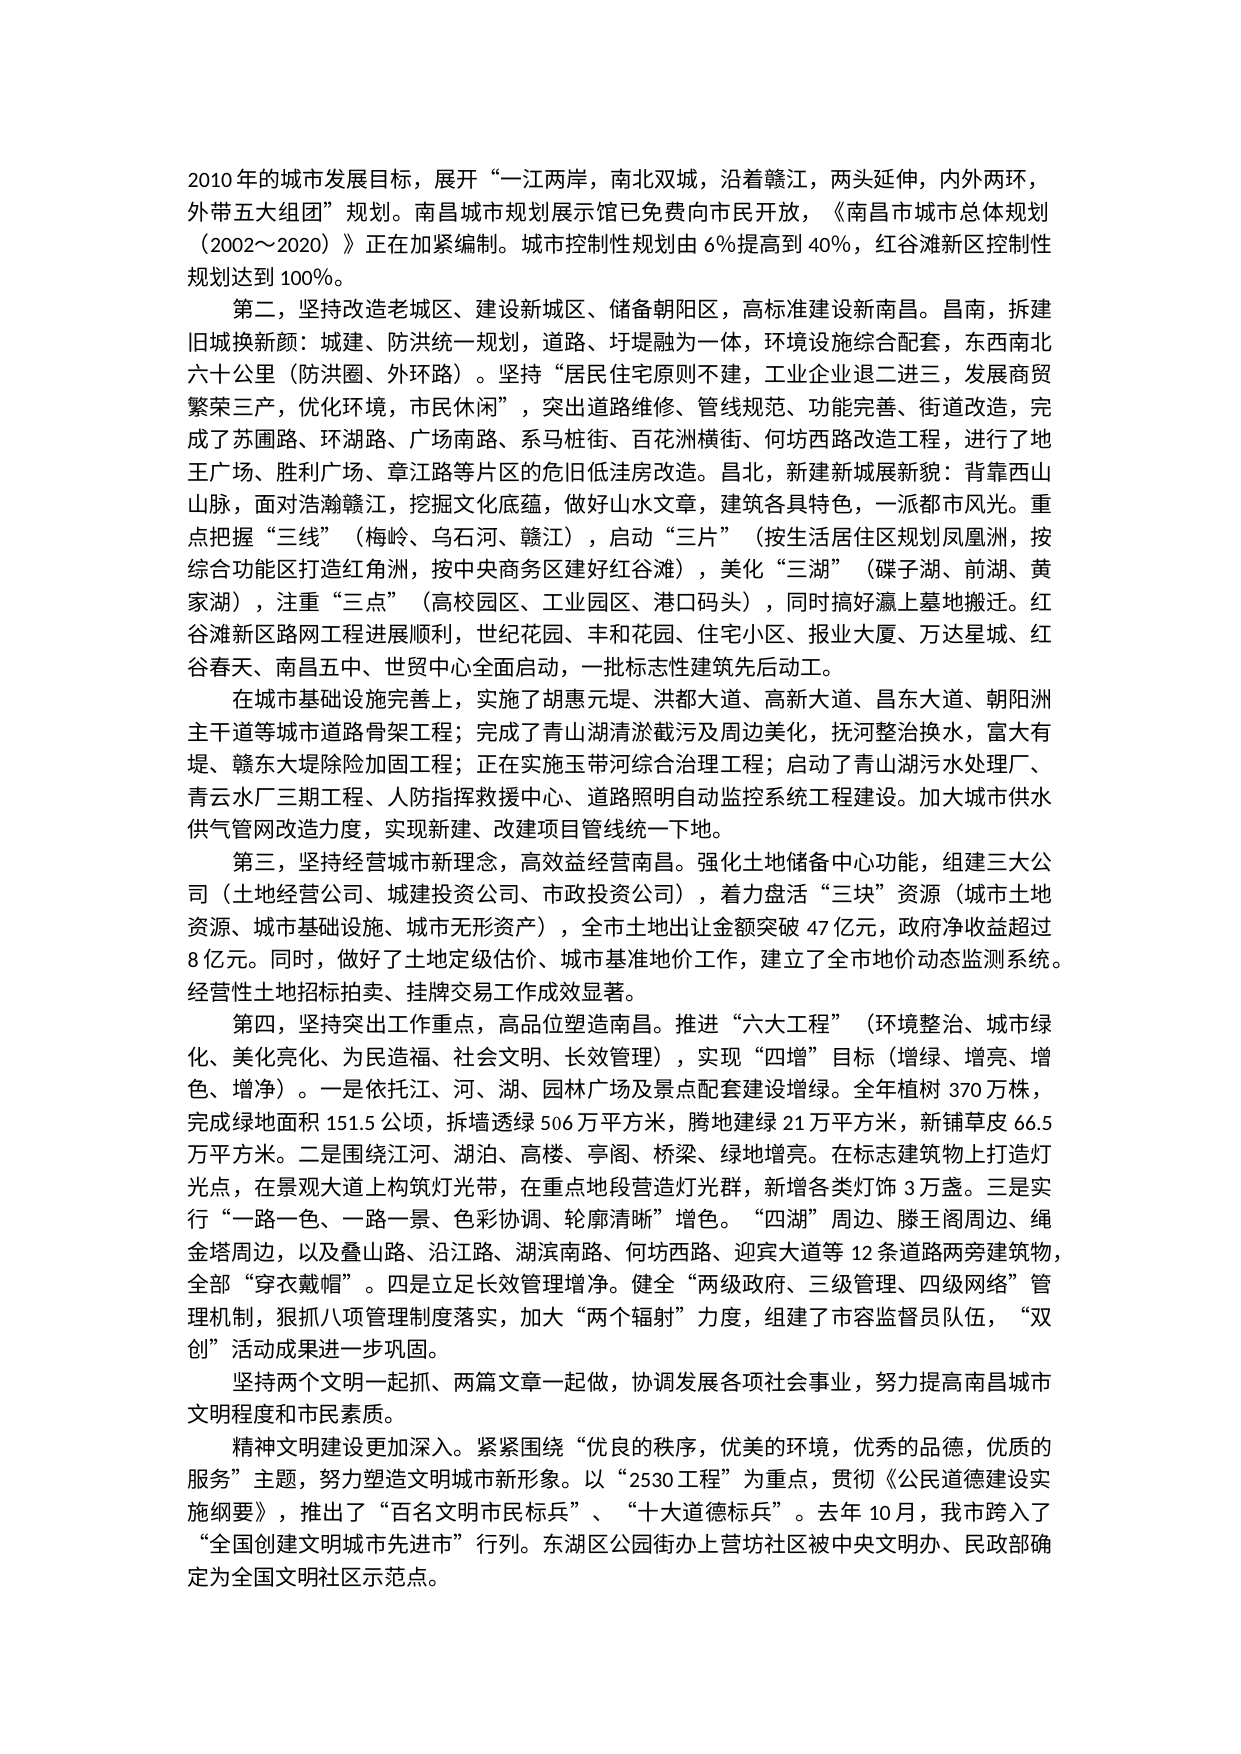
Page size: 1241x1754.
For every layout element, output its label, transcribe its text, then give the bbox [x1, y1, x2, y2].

text 第三，坚持经营城市新理念，高效益经营南昌。强化土地储备中心功能，组建三大公司（土地经营公司、城建投资公司、市政投资公司），着力盘活“三块”资源（城市土地资源、城市基础设施、城市无形资产），全市土地出让金额突破47亿元，政府净收益超过8亿元。同时，做好了土地定级估价、城市基准地价工作，建立了全市地价动态监测系统。经营性土地招标拍卖、挂牌交易工作成效显著。 [187, 844, 1053, 1007]
text 第二，坚持改造老城区、建设新城区、储备朝阳区，高标准建设新南昌。昌南，拆建旧城换新颜：城建、防洪统一规划，道路、圩堤融为一体，环境设施综合配套，东西南北六十公里（防洪圈、外环路）。坚持“居民住宅原则不建，工业企业退二进三，发展商贸，繁荣三产，优化环境，市民休闲”，突出道路维修、管线规范、功能完善、街道改造，完成了苏圃路、环湖路、广场南路、系马桩街、百花洲横街、何坊西路改造工程，进行了地王广场、胜利广场、章江路等片区的危旧低洼房改造。昌北，新建新城展新貌：背靠西山山脉，面对浩瀚赣江，挖掘文化底蕴，做好山水文章，建筑各具特色，一派都市风光。重点把握“三线”（梅岭、乌石河、赣江），启动“三片”（按生活居住区规划凤凰洲，按综合功能区打造红角洲，按中央商务区建好红谷滩），美化“三湖”（碟子湖、前湖、黄家湖），注重“三点”（高校园区、工业园区、港口码头），同时搞好瀛上墓地搬迁。红谷滩新区路网工程进展顺利，世纪花园、丰和花园、住宅小区、报业大厦、万达星城、红谷春天、南昌五中、世贸中心全面启动，一批标志性建筑先后动工。 [187, 292, 1053, 682]
text 精神文明建设更加深入。紧紧围绕“优良的秩序，优美的环境，优秀的品德，优质的服务”主题，努力塑造文明城市新形象。以“2530工程”为重点，贯彻《公民道德建设实施纲要》，推出了“百名文明市民标兵”、“十大道德标兵”。去年10月，我市跨入了“全国创建文明城市先进市”行列。东湖区公园街办上营坊社区被中央文明办、民政部确定为全国文明社区示范点。 [187, 1429, 1053, 1592]
text 第四，坚持突出工作重点，高品位塑造南昌。推进“六大工程”（环境整治、城市绿化、美化亮化、为民造福、社会文明、长效管理），实现“四增”目标（增绿、增亮、增色、增净）。一是依托江、河、湖、园林广场及景点配套建设增绿。全年植树370万株，完成绿地面积151.5公顷，拆墙透绿56万平方米，腾地建绿21万平方米，新铺草皮66.5万平方米。二是围绕江河、湖泊、高楼、亭阁、桥梁、绿地增亮。在标志建筑物上打造灯光点，在景观大道上构筑灯光带，在重点地段营造灯光群，新增各类灯饰3万盏。三是实行“一路一色、一路一景、色彩协调、轮廓清晰”增色。“四湖”周边、滕王阁周边、绳金塔周边，以及叠山路、沿江路、湖滨南路、何坊西路、迎宾大道等12条道路两旁建筑物，全部“穿衣戴帽”。四是立足长效管理增净。健全“两级政府、三级管理、四级网络”管理机制，狠抓八项管理制度落实，加大“两个辐射”力度，组建了市容监督员队伍，“双创”活动成果进一步巩固。 [187, 1007, 1053, 1364]
text 坚持两个文明一起抓、两篇文章一起做，协调发展各项社会事业，努力提高南昌城市文明程度和市民素质。 [187, 1364, 1053, 1429]
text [187, 162, 1053, 292]
text 在城市基础设施完善上，实施了胡惠元堤、洪都大道、高新大道、昌东大道、朝阳洲主干道等城市道路骨架工程；完成了青山湖清淤截污及周边美化，抚河整治换水，富大有堤、赣东大堤除险加固工程；正在实施玉带河综合治理工程；启动了青山湖污水处理厂、青云水厂三期工程、人防指挥救援中心、道路照明自动监控系统工程建设。加大城市供水、供气管网改造力度，实现新建、改建项目管线统一下地。 [187, 682, 1053, 844]
